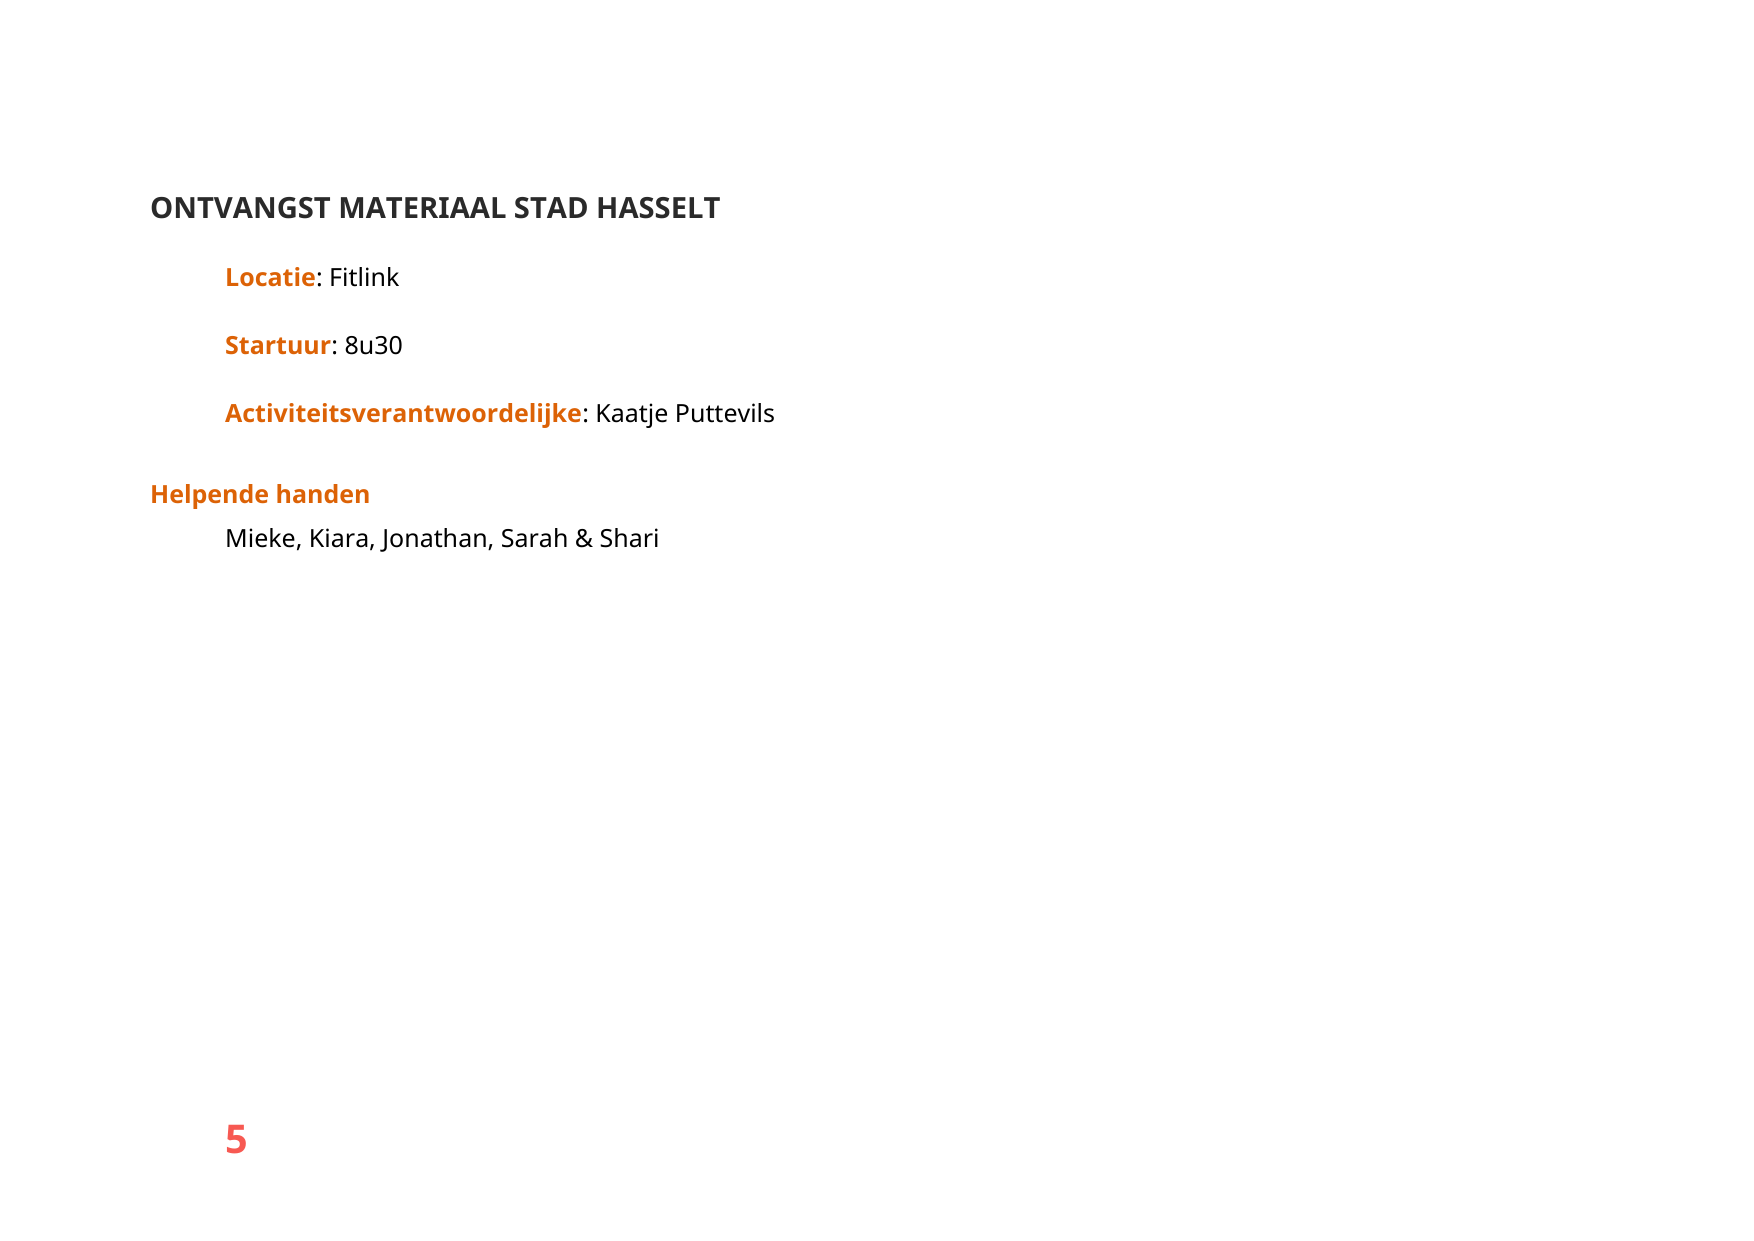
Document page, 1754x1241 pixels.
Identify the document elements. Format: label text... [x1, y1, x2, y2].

text Locatie: Fitlink [225, 260, 1604, 294]
text Startuur: 8u30 [225, 328, 1604, 362]
text Mieke, Kiara, Jonathan, Sarah & Shari [225, 521, 1604, 555]
subtitle Helpende handen [150, 477, 1604, 511]
subtitle Ontvangst materiaal stad hasselt [150, 187, 1604, 227]
text Activiteitsverantwoordelijke: Kaatje Puttevils [225, 396, 1604, 430]
